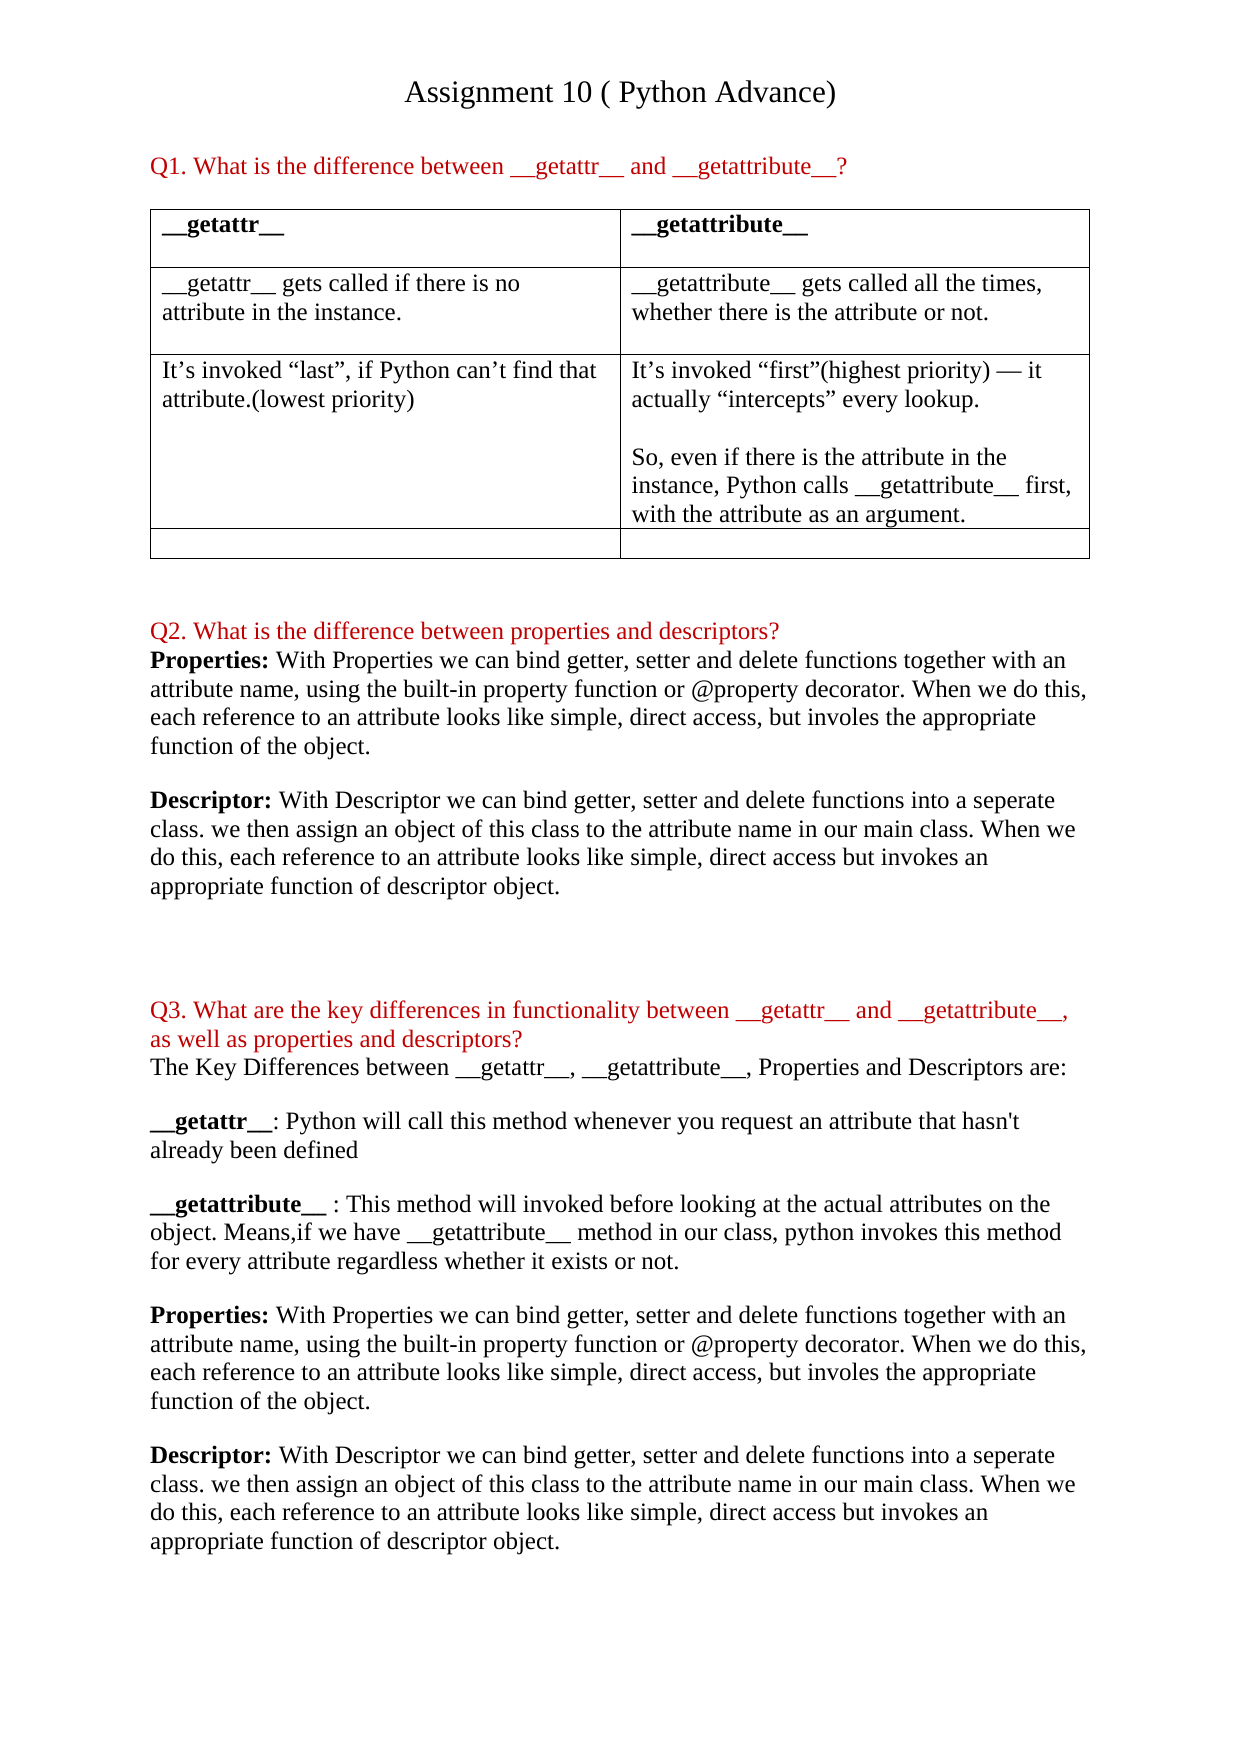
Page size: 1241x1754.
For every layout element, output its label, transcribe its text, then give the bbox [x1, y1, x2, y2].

text Descriptor: With Descriptor we can bind getter, setter and delete functions into a seperate class. we then assign an object of this class to the attribute name in our main class. When we do this, each reference to an attribute looks like simple, direct access but invokes an appropriate function of descriptor object. [150, 785, 1090, 900]
text Properties: With Properties we can bind getter, setter and delete functions together with an attribute name, using the built-in property function or @property decorator. When we do this, each reference to an attribute looks like simple, direct access, but involes the appropriate function of the object. [150, 645, 1090, 760]
table_cell __getattr__ gets called if there is no attribute in the instance. [151, 268, 620, 354]
table_cell [621, 529, 1089, 558]
table_header __getattribute__ [621, 210, 1089, 267]
text __getattr__: Python will call this method whenever you request an attribute that hasn't already been defined [150, 1106, 1090, 1164]
text Q3. What are the key differences in functionality between __getattr__ and __getattribute__, as well as properties and descriptors? [150, 995, 1090, 1052]
text Properties: With Properties we can bind getter, setter and delete functions together with an attribute name, using the built-in property function or @property decorator. When we do this, each reference to an attribute looks like simple, direct access, but involes the appropriate function of the object. [150, 1300, 1090, 1415]
text Q2. What is the difference between properties and descriptors? [150, 616, 1090, 645]
text Q1. What is the difference between __getattr__ and __getattribute__? [150, 151, 1090, 180]
table_cell [151, 529, 620, 558]
table_header __getattr__ [151, 210, 620, 267]
table_cell It’s invoked “first”(highest priority) — it actually “intercepts” every lookup. So, even if there is the attribute in the instance, Python calls __getattribute__ first, with the attribute as an argument. [621, 355, 1089, 528]
text Descriptor: With Descriptor we can bind getter, setter and delete functions into a seperate class. we then assign an object of this class to the attribute name in our main class. When we do this, each reference to an attribute looks like simple, direct access but invokes an appropriate function of descriptor object. [150, 1440, 1090, 1555]
table_cell It’s invoked “last”, if Python can’t find that attribute.(lowest priority) [151, 355, 620, 528]
text The Key Differences between __getattr__, __getattribute__, Properties and Descriptors are: [150, 1052, 1090, 1081]
table_cell __getattribute__ gets called all the times, whether there is the attribute or not. [621, 268, 1089, 354]
text __getattribute__ : This method will invoked before looking at the actual attributes on the object. Means,if we have __getattribute__ method in our class, python invokes this method for every attribute regardless whether it exists or not. [150, 1189, 1090, 1275]
